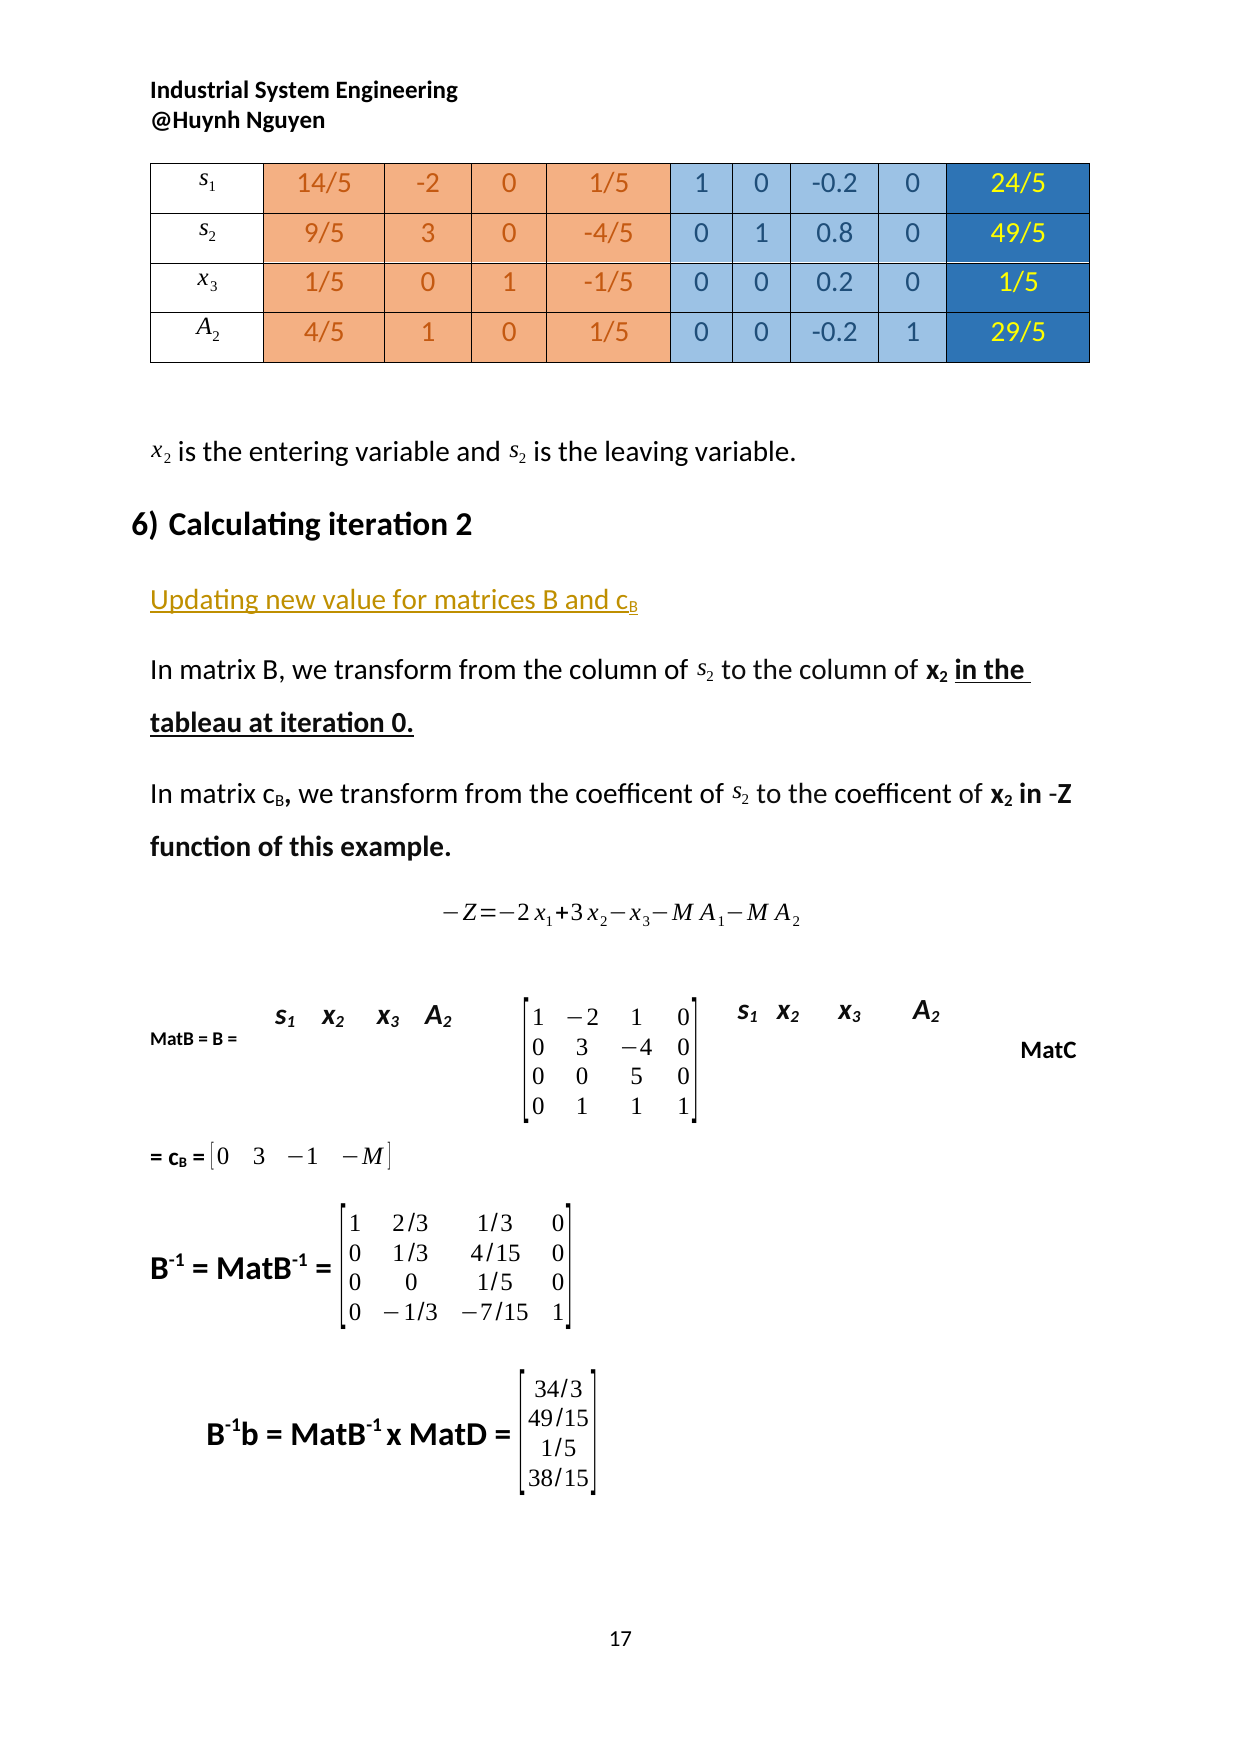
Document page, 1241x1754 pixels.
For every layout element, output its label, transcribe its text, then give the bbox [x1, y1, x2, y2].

table_cell 0 [385, 264, 471, 312]
table_cell 0 [671, 214, 732, 262]
table_cell 1/5 [947, 264, 1089, 312]
table_cell 0.2 [791, 264, 878, 312]
text Updating new value for matrices B and cB [150, 581, 1090, 617]
table_cell 4/5 [264, 313, 384, 362]
table_cell 0.8 [791, 214, 878, 262]
table_cell -0.2 [791, 164, 878, 213]
table_cell [151, 214, 263, 262]
table_cell [151, 264, 263, 312]
table_cell 24/5 [947, 164, 1089, 213]
table_cell 1/5 [547, 313, 670, 362]
table_cell 29/5 [947, 313, 1089, 362]
table_cell 0 [671, 264, 732, 312]
table_cell -0.2 [791, 313, 878, 362]
table_cell -2 [385, 164, 471, 213]
table_cell 0 [472, 313, 546, 362]
table_cell 1 [472, 264, 546, 312]
text MatB = B = MatC = cB = [150, 997, 1090, 1171]
table_cell 9/5 [264, 214, 384, 262]
table_cell 1 [733, 214, 790, 262]
table_cell 1 [671, 164, 732, 213]
text B-1 = MatB-1 = [150, 1203, 1090, 1332]
text In matrix B, we transform from the column of to the column of x2 in the tableau at iteration 0. [150, 651, 1090, 740]
table_cell 0 [472, 164, 546, 213]
table_cell 0 [879, 264, 946, 312]
table_cell 0 [472, 214, 546, 262]
list Calculating iteration 2 [131, 503, 1090, 544]
table_cell 0 [733, 313, 790, 362]
table_cell 1/5 [264, 264, 384, 312]
table_cell 1 [385, 313, 471, 362]
table_cell 0 [879, 164, 946, 213]
text B-1b = MatB-1 x MatD = [206, 1369, 1090, 1497]
table_cell 1/5 [547, 164, 670, 213]
table_cell [151, 313, 263, 362]
text In matrix cB, we transform from the coefficent of to the coefficent of x2 in -Z function of this example. [150, 775, 1090, 864]
table_cell 0 [671, 313, 732, 362]
table_cell 0 [879, 214, 946, 262]
text is the entering variable and is the leaving variable. [150, 433, 1090, 469]
table_cell 0 [733, 164, 790, 213]
table_cell -4/5 [547, 214, 670, 262]
table_cell 14/5 [264, 164, 384, 213]
table_cell -1/5 [547, 264, 670, 312]
table_cell 0 [733, 264, 790, 312]
table_cell 1 [879, 313, 946, 362]
table_cell 3 [385, 214, 471, 262]
table_cell 49/5 [947, 214, 1089, 262]
table_cell [151, 164, 263, 213]
